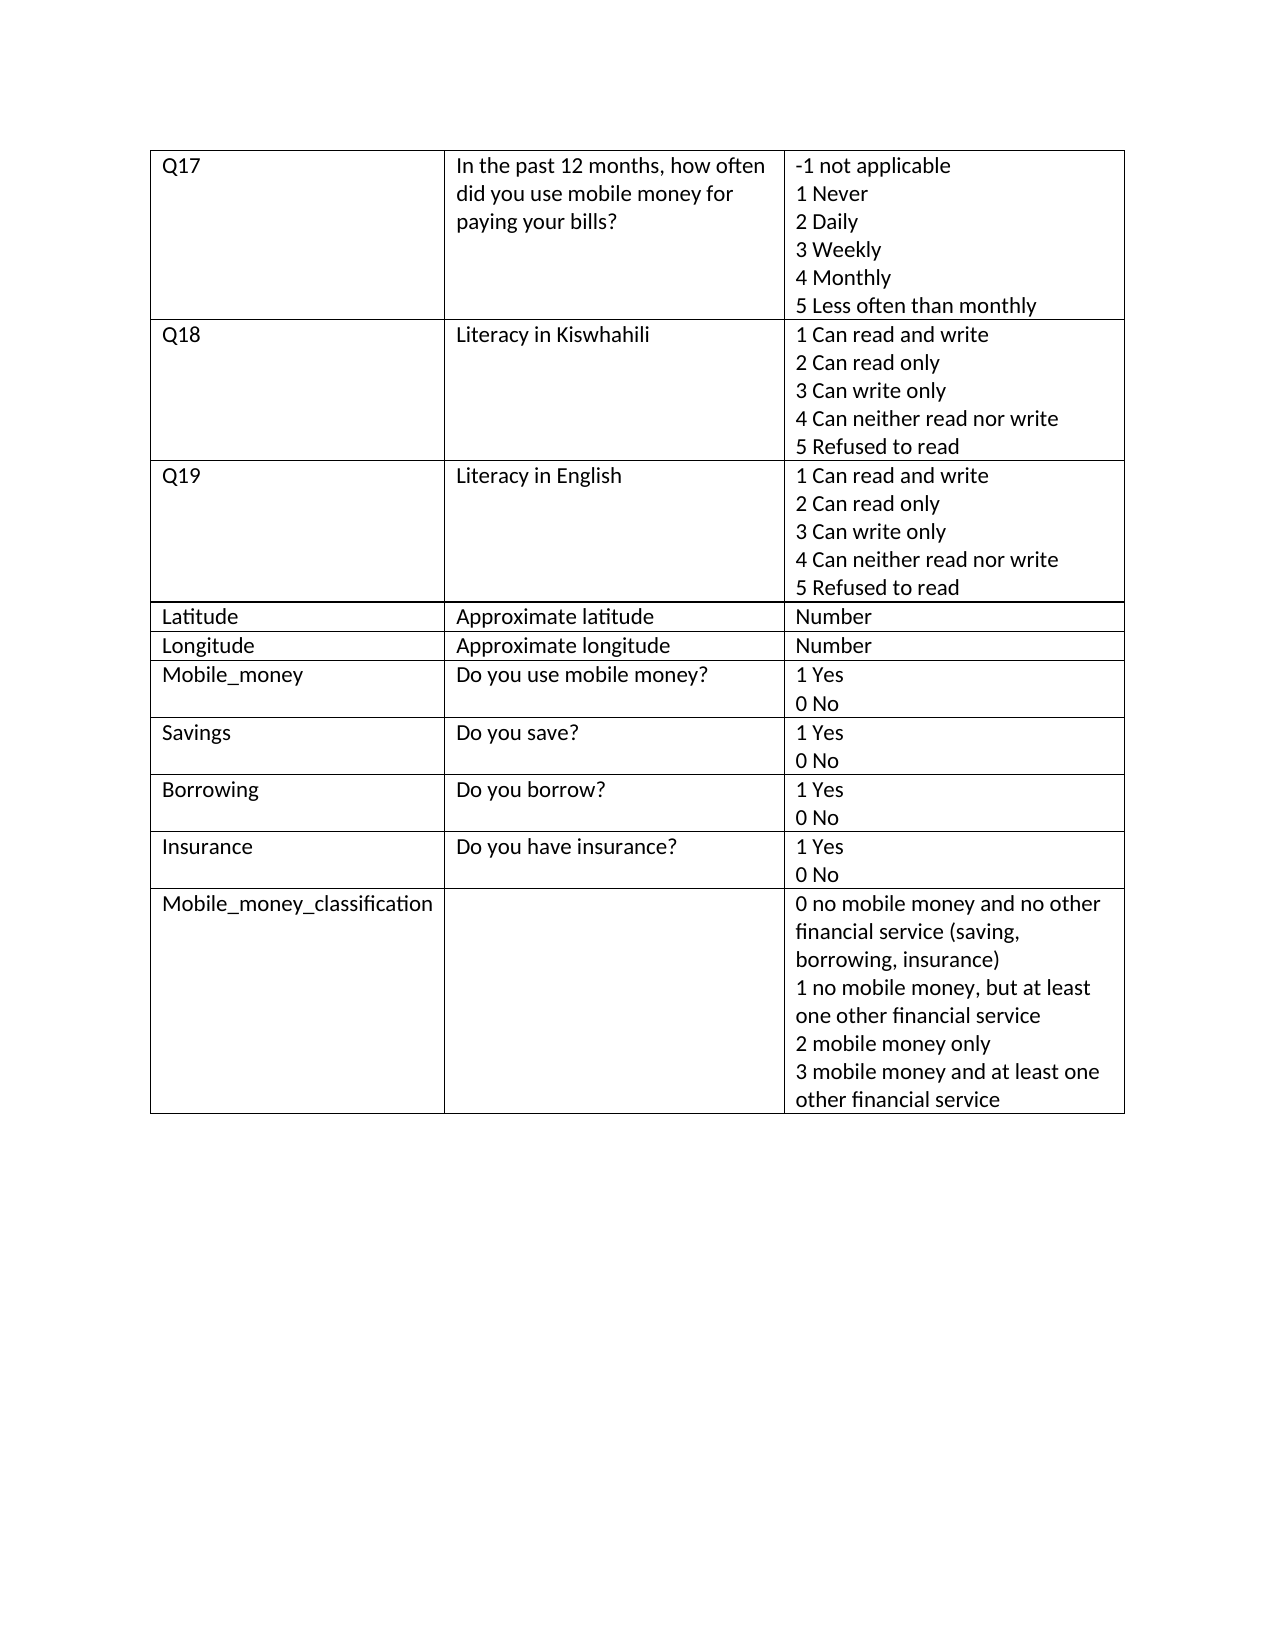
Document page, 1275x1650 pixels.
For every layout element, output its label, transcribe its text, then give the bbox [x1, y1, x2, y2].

table_cell 0 no mobile money and no other financial service (saving, borrowing, insurance) 1 no mobile money, but at least one other financial service 2 mobile money only 3 mobile money and at least one other financial service [785, 889, 1124, 1113]
table_cell 1 Yes 0 No [785, 775, 1124, 831]
table_cell 1 Yes 0 No [785, 661, 1124, 717]
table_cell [785, 151, 1124, 319]
table_cell Do you save? [445, 718, 784, 774]
table_cell Do you borrow? [445, 775, 784, 831]
table_cell Literacy in English [445, 461, 784, 601]
table_cell Savings [151, 718, 444, 774]
table_cell 1 Can read and write 2 Can read only 3 Can write only 4 Can neither read nor write 5 Refused to read [785, 320, 1124, 460]
table_cell Number [785, 603, 1124, 631]
table_cell Q18 [151, 320, 444, 460]
table_cell Borrowing [151, 775, 444, 831]
table_cell 1 Can read and write 2 Can read only 3 Can write only 4 Can neither read nor write 5 Refused to read [785, 461, 1124, 601]
table_cell Q17 [151, 151, 444, 319]
table_cell Do you have insurance? [445, 832, 784, 888]
table_cell Insurance [151, 832, 444, 888]
table_cell 1 Yes 0 No [785, 832, 1124, 888]
table_cell Mobile_money [151, 661, 444, 717]
table_cell Approximate longitude [445, 632, 784, 659]
table_cell Q19 [151, 461, 444, 601]
table_cell [445, 889, 784, 1113]
table_cell Longitude [151, 632, 444, 659]
table_cell Mobile_money_classification [151, 889, 444, 1113]
table_cell In the past 12 months, how often did you use mobile money for paying your bills? [445, 151, 784, 319]
table_cell Number [785, 632, 1124, 659]
table_cell Approximate latitude [445, 603, 784, 631]
table_cell Latitude [151, 603, 444, 631]
table_cell 1 Yes 0 No [785, 718, 1124, 774]
table_cell Literacy in Kiswhahili [445, 320, 784, 460]
table_cell Do you use mobile money? [445, 661, 784, 717]
